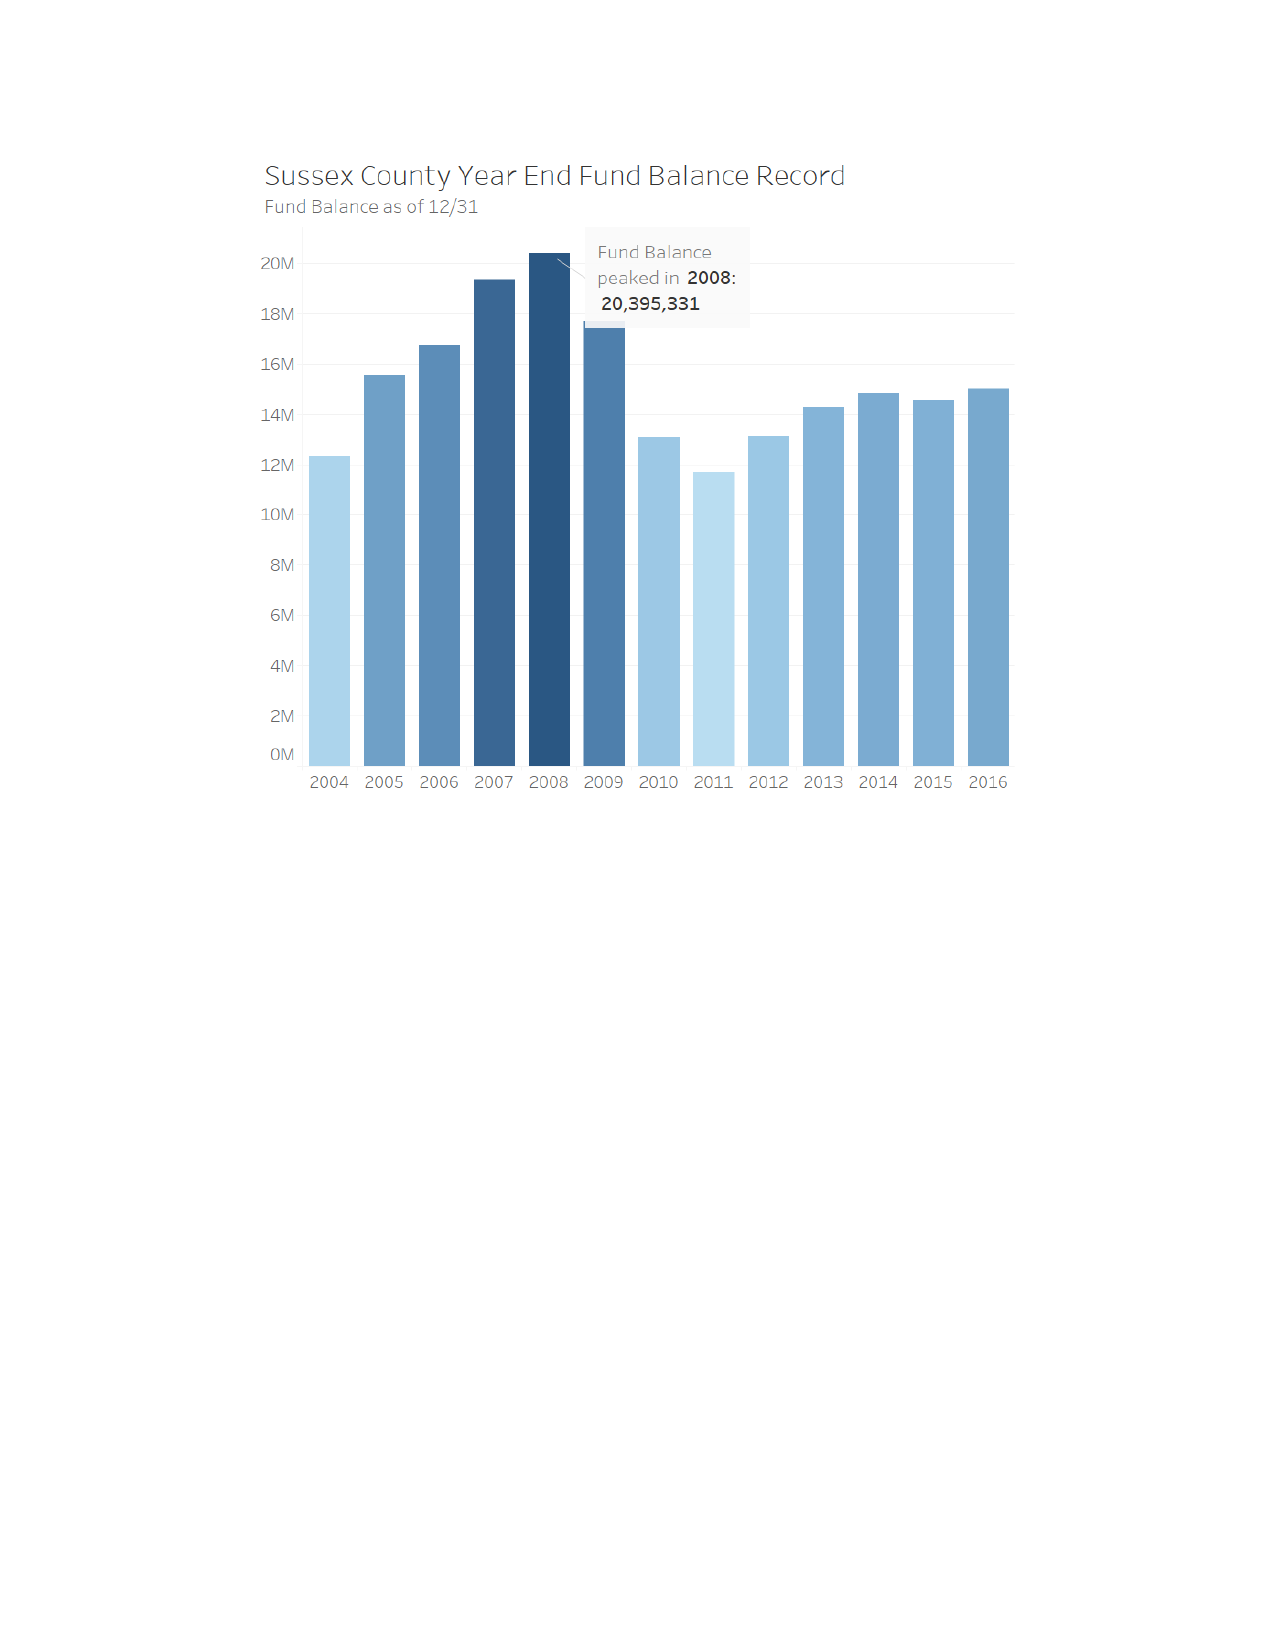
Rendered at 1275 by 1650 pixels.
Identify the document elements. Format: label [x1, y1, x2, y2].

picture [260, 150, 1015, 792]
